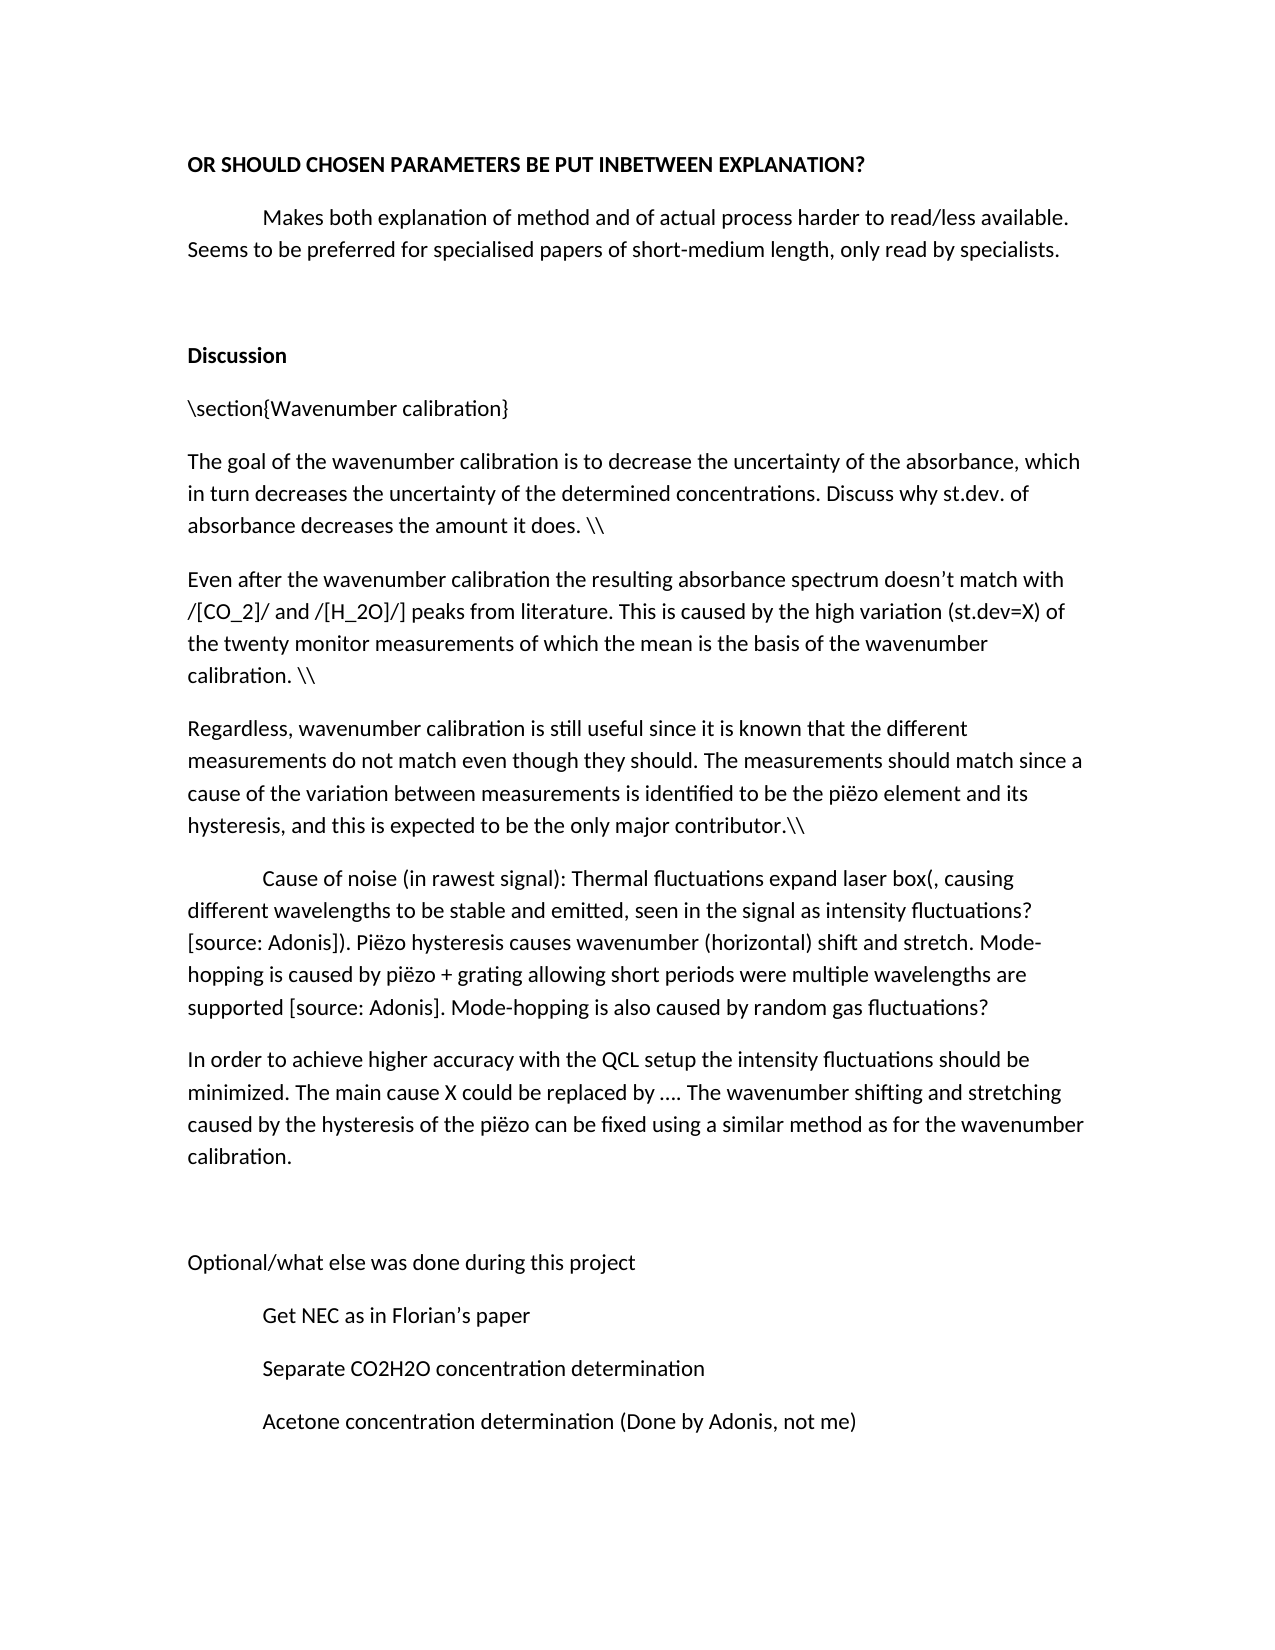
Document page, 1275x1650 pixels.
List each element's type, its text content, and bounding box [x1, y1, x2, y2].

text \section{Wavenumber calibration} [187, 394, 1087, 422]
text In order to achieve higher accuracy with the QCL setup the intensity fluctuations should be minimized. The main cause X could be replaced by …. The wavenumber shifting and stretching caused by the hysteresis of the piëzo can be fixed using a similar method as for the wavenumber calibration. [187, 1046, 1087, 1170]
text Discussion [187, 341, 1087, 369]
text Acetone concentration determination (Done by Adonis, not me) [187, 1407, 1087, 1435]
text Cause of noise (in rawest signal): Thermal fluctuations expand laser box(, causing different wavelengths to be stable and emitted, seen in the signal as intensity fluctuations? [source: Adonis]). Piëzo hysteresis causes wavenumber (horizontal) shift and stretch. Mode-hopping is caused by piëzo + grating allowing short periods were multiple wavelengths are supported [source: Adonis]. Mode-hopping is also caused by random gas fluctuations? [187, 864, 1087, 1021]
text Regardless, wavenumber calibration is still useful since it is known that the different measurements do not match even though they should. The measurements should match since a cause of the variation between measurements is identified to be the piëzo element and its hysteresis, and this is expected to be the only major contributor.\\ [187, 714, 1087, 839]
text Get NEC as in Florian’s paper [187, 1301, 1087, 1329]
text Separate CO2H2O concentration determination [187, 1354, 1087, 1382]
text OR SHOULD CHOSEN PARAMETERS BE PUT INBETWEEN EXPLANATION? [187, 150, 1087, 178]
text Even after the wavenumber calibration the resulting absorbance spectrum doesn’t match with /[CO_2]/ and /[H_2O]/] peaks from literature. This is caused by the high variation (st.dev=X) of the twenty monitor measurements of which the mean is the basis of the wavenumber calibration. \\ [187, 565, 1087, 689]
text Optional/what else was done during this project [187, 1248, 1087, 1276]
